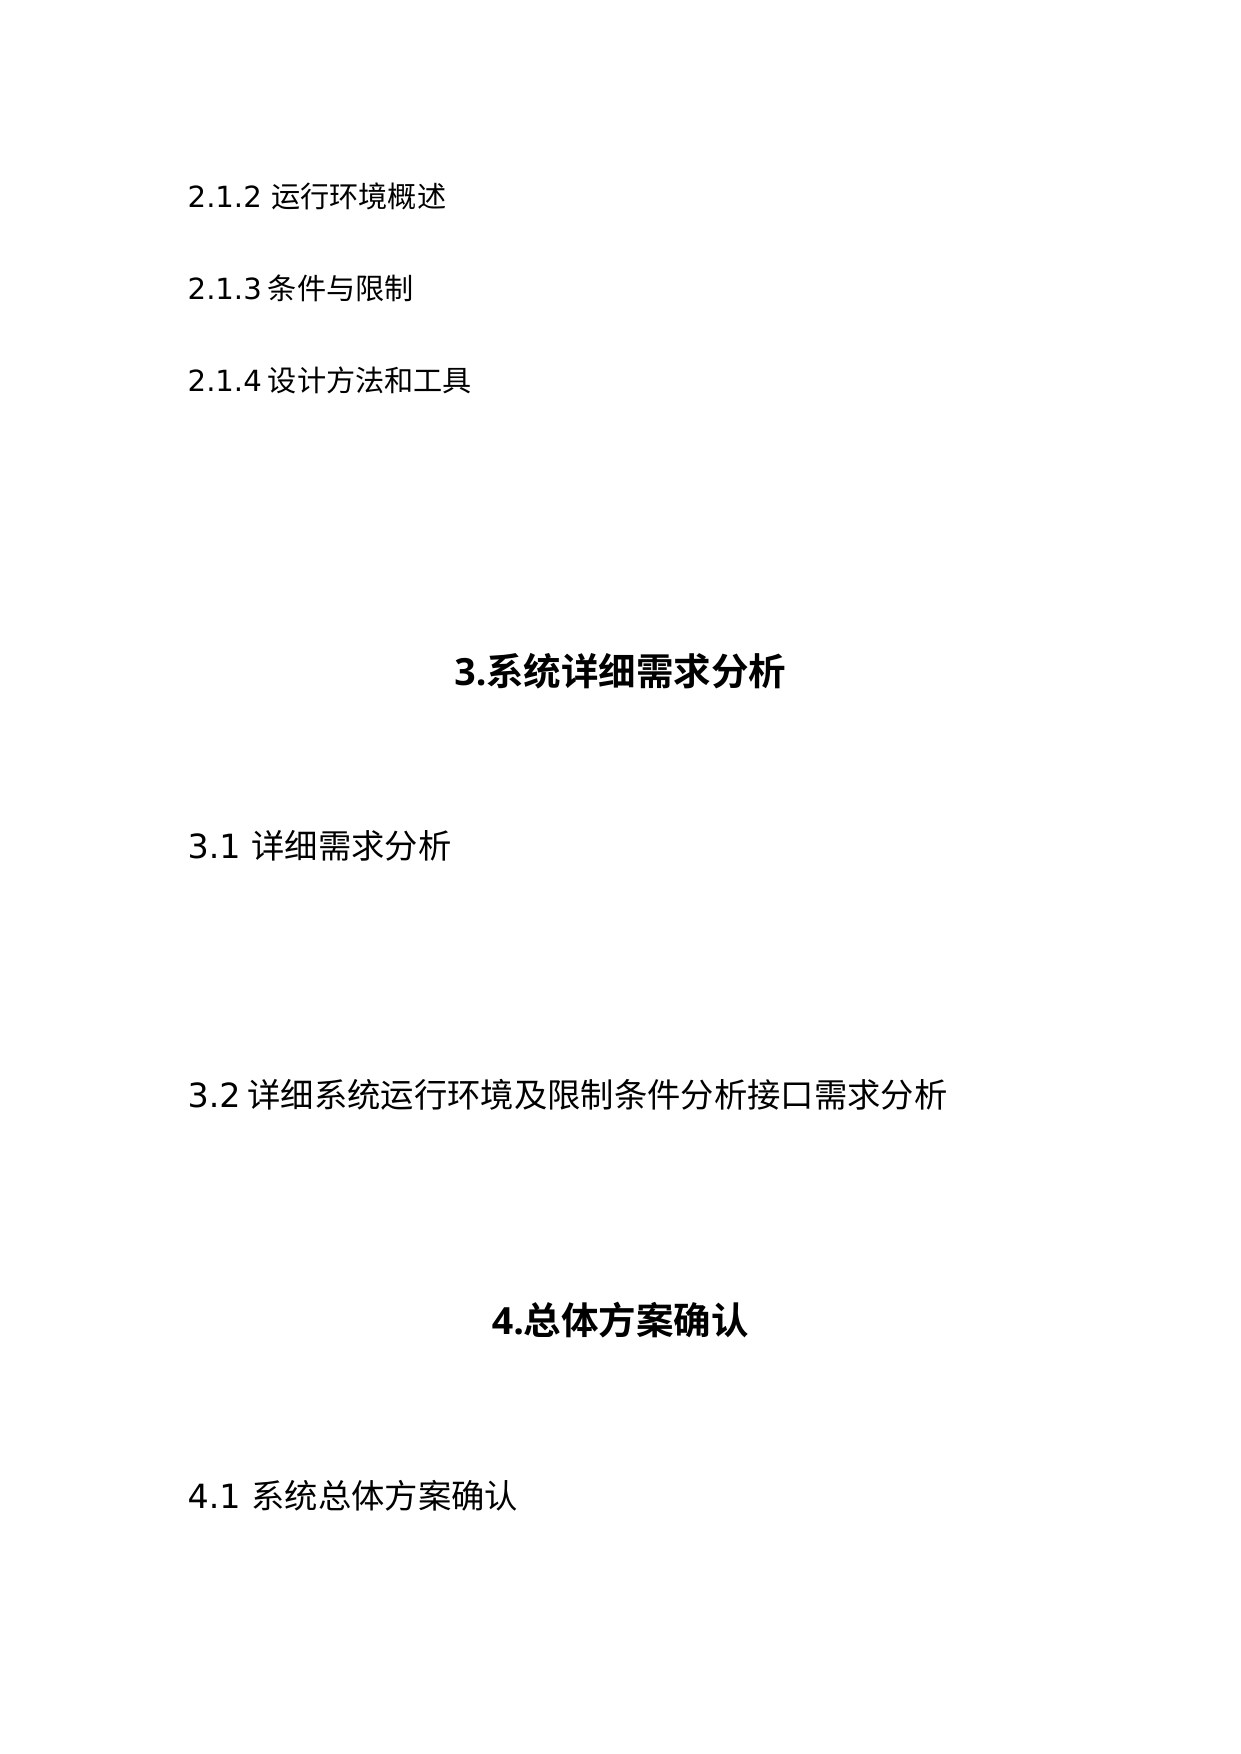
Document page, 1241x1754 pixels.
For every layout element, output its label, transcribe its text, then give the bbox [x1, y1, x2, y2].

subtitle 2.1.3条件与限制 [187, 254, 1053, 319]
subtitle 2.1.2 运行环境概述 [187, 162, 1053, 227]
subtitle 3.2详细系统运行环境及限制条件分析接口需求分析 [187, 1061, 1053, 1126]
subtitle 4.总体方案确认 [187, 1286, 1053, 1351]
subtitle 4.1 系统总体方案确认 [187, 1462, 1053, 1527]
subtitle 3.1 详细需求分析 [187, 812, 1053, 877]
subtitle 2.1.4设计方法和工具 [187, 346, 1053, 411]
subtitle 3.系统详细需求分析 [187, 636, 1053, 701]
